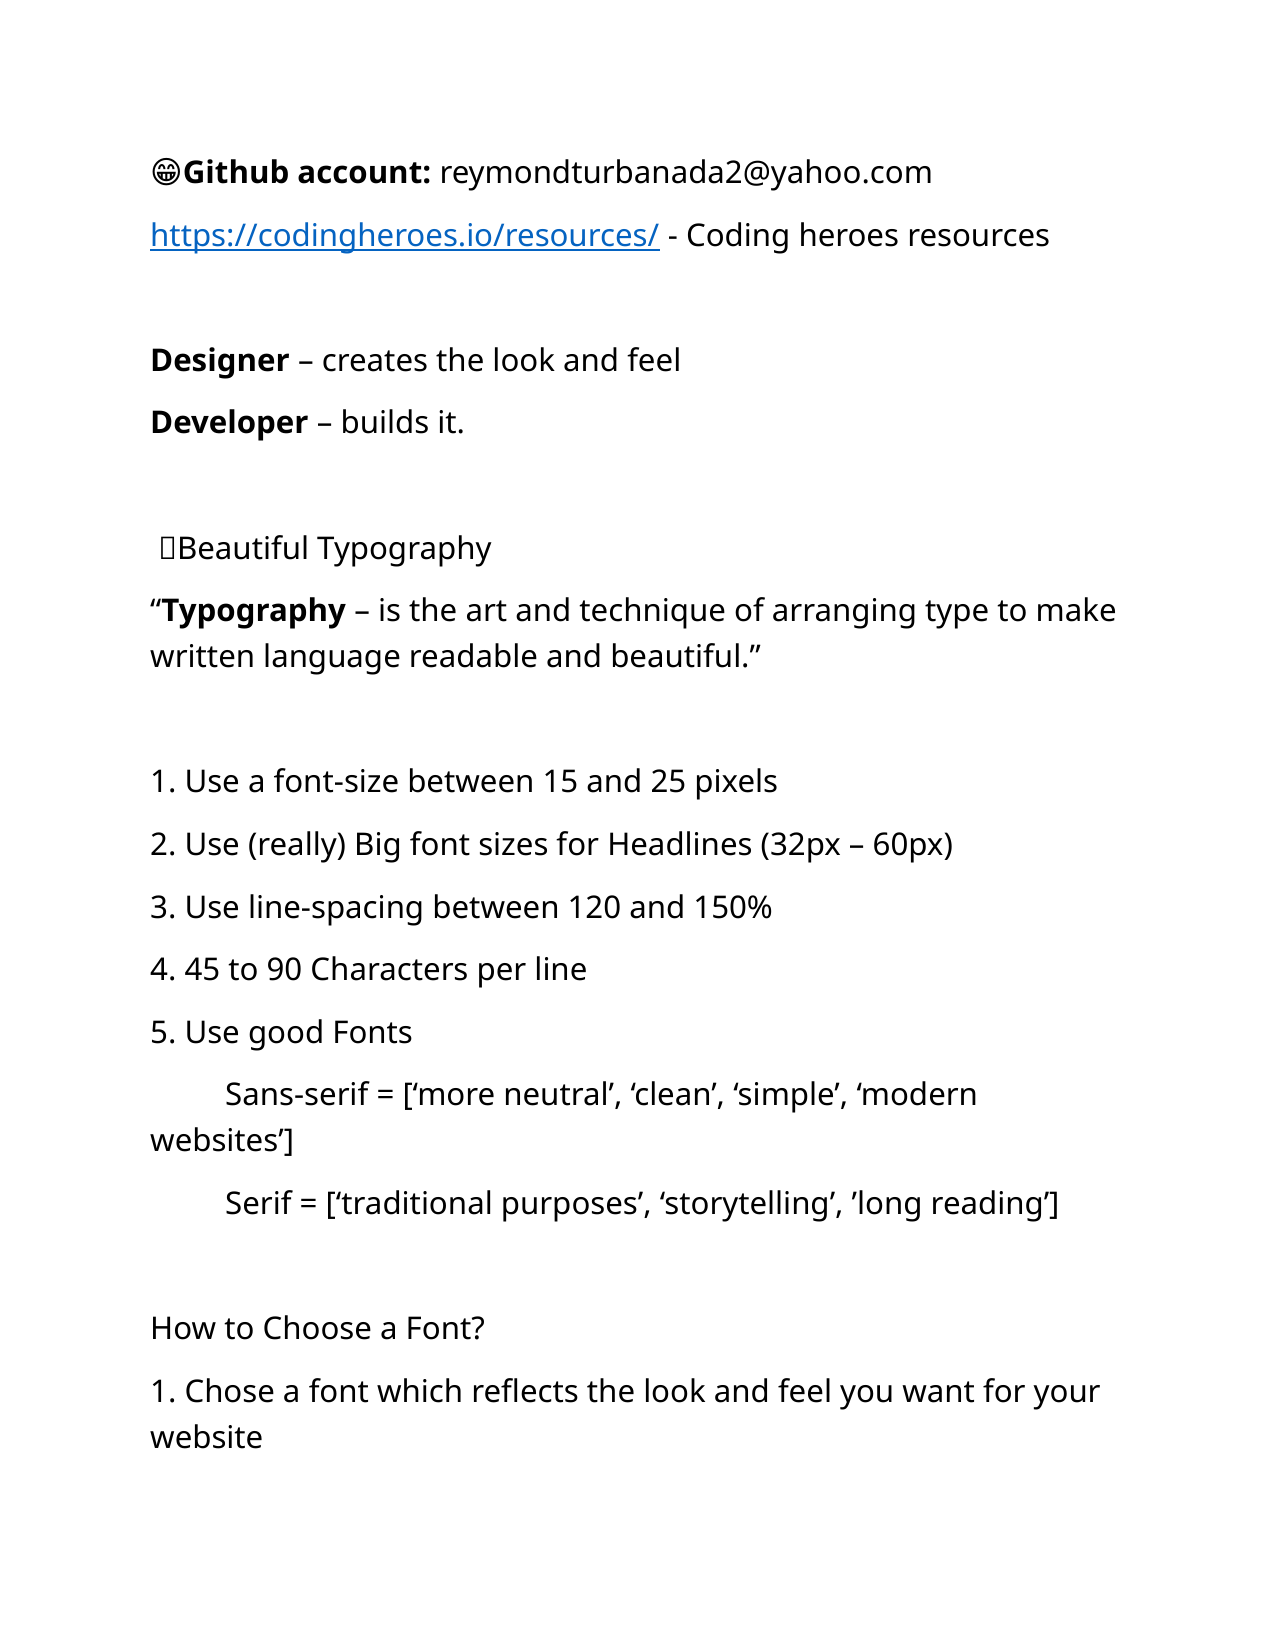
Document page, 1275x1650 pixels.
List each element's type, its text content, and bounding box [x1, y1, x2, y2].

text Sans-serif = [‘more neutral’, ‘clean’, ‘simple’, ‘modern websites’] [150, 1072, 1125, 1161]
text Serif = [‘traditional purposes’, ‘storytelling’, ’long reading’] [150, 1181, 1125, 1223]
text 2. Use (really) Big font sizes for Headlines (32px – 60px) [150, 822, 1125, 864]
text https://codingheroes.io/resources/ - Coding heroes resources [150, 213, 1125, 255]
text 4. 45 to 90 Characters per line [150, 947, 1125, 990]
text Github account: reymondturbanada2@yahoo.com [150, 150, 1125, 193]
text Developer – builds it. [150, 400, 1125, 443]
text Designer – creates the look and feel [150, 338, 1125, 380]
text 3. Use line-spacing between 120 and 150% [150, 884, 1125, 927]
text 1. Chose a font which reflects the look and feel you want for your website [150, 1369, 1125, 1457]
text Beautiful Typography [150, 526, 1125, 568]
text 1. Use a font-size between 15 and 25 pixels [150, 759, 1125, 802]
text “Typography – is the art and technique of arranging type to make written language readable and beautiful.” [150, 588, 1125, 677]
text 5. Use good Fonts [150, 1010, 1125, 1052]
text How to Choose a Font? [150, 1306, 1125, 1349]
